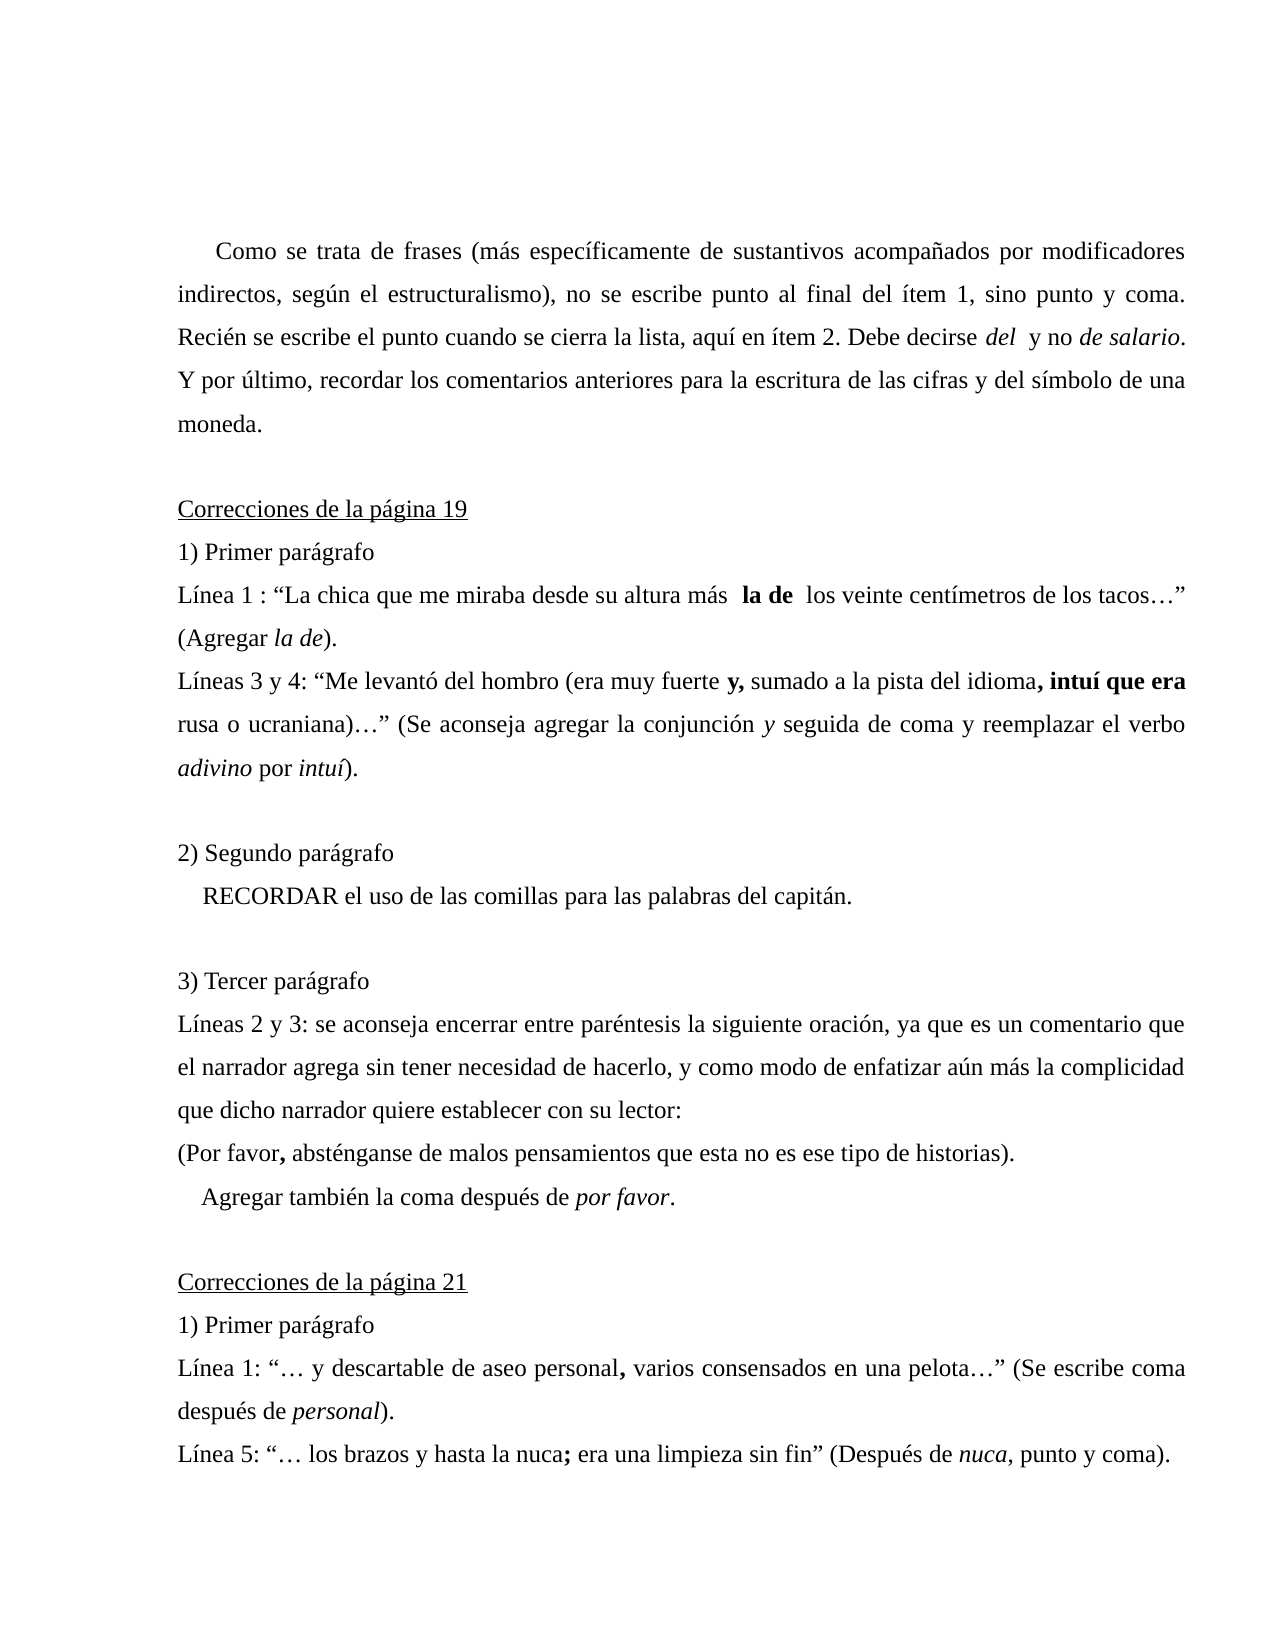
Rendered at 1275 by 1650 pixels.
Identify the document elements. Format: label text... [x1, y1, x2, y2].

text (Por favor, absténganse de malos pensamientos que esta no es ese tipo de historias). [177, 1138, 1186, 1167]
text 1) Primer parágrafo [177, 1310, 1186, 1338]
text 3) Tercer parágrafo [177, 966, 1186, 995]
text Líneas 2 y 3: se aconseja encerrar entre paréntesis la siguiente oración, ya que es un comentario que el narrador agrega sin tener necesidad de hacerlo, y como modo de enfatizar aún más la complicidad que dicho narrador quiere establecer con su lector: [177, 1009, 1186, 1124]
text Líneas 3 y 4: “Me levantó del hombro (era muy fuerte y, sumado a la pista del idioma, intuí que era rusa o ucraniana)…” (Se aconseja agregar la conjunción y seguida de coma y reemplazar el verbo adivino por intuí). [177, 666, 1186, 781]
text 1) Primer parágrafo [177, 537, 1186, 566]
text RECORDAR el uso de las comillas para las palabras del capitán. [177, 881, 1186, 909]
text Línea 1 : “La chica que me miraba desde su altura más la de los veinte centímetros de los tacos…” (Agregar la de). [177, 580, 1186, 652]
text 2) Segundo parágrafo [177, 838, 1186, 866]
text Correcciones de la página 19 [177, 494, 1186, 523]
text Agregar también la coma después de por favor. [177, 1182, 1186, 1210]
text Línea 5: “… los brazos y hasta la nuca; era una limpieza sin fin” (Después de nuca, punto y coma). [177, 1439, 1186, 1468]
text Correcciones de la página 21 [177, 1267, 1186, 1295]
text Línea 1: “… y descartable de aseo personal, varios consensados en una pelota…” (Se escribe coma después de personal). [177, 1353, 1186, 1425]
text Como se trata de frases (más específicamente de sustantivos acompañados por modificadores indirectos, según el estructuralismo), no se escribe punto al final del ítem 1, sino punto y coma. Recién se escribe el punto cuando se cierra la lista, aquí en ítem 2. Debe decirse del y no de salario. Y por último, recordar los comentarios anteriores para la escritura de las cifras y del símbolo de una moneda. [177, 236, 1186, 437]
